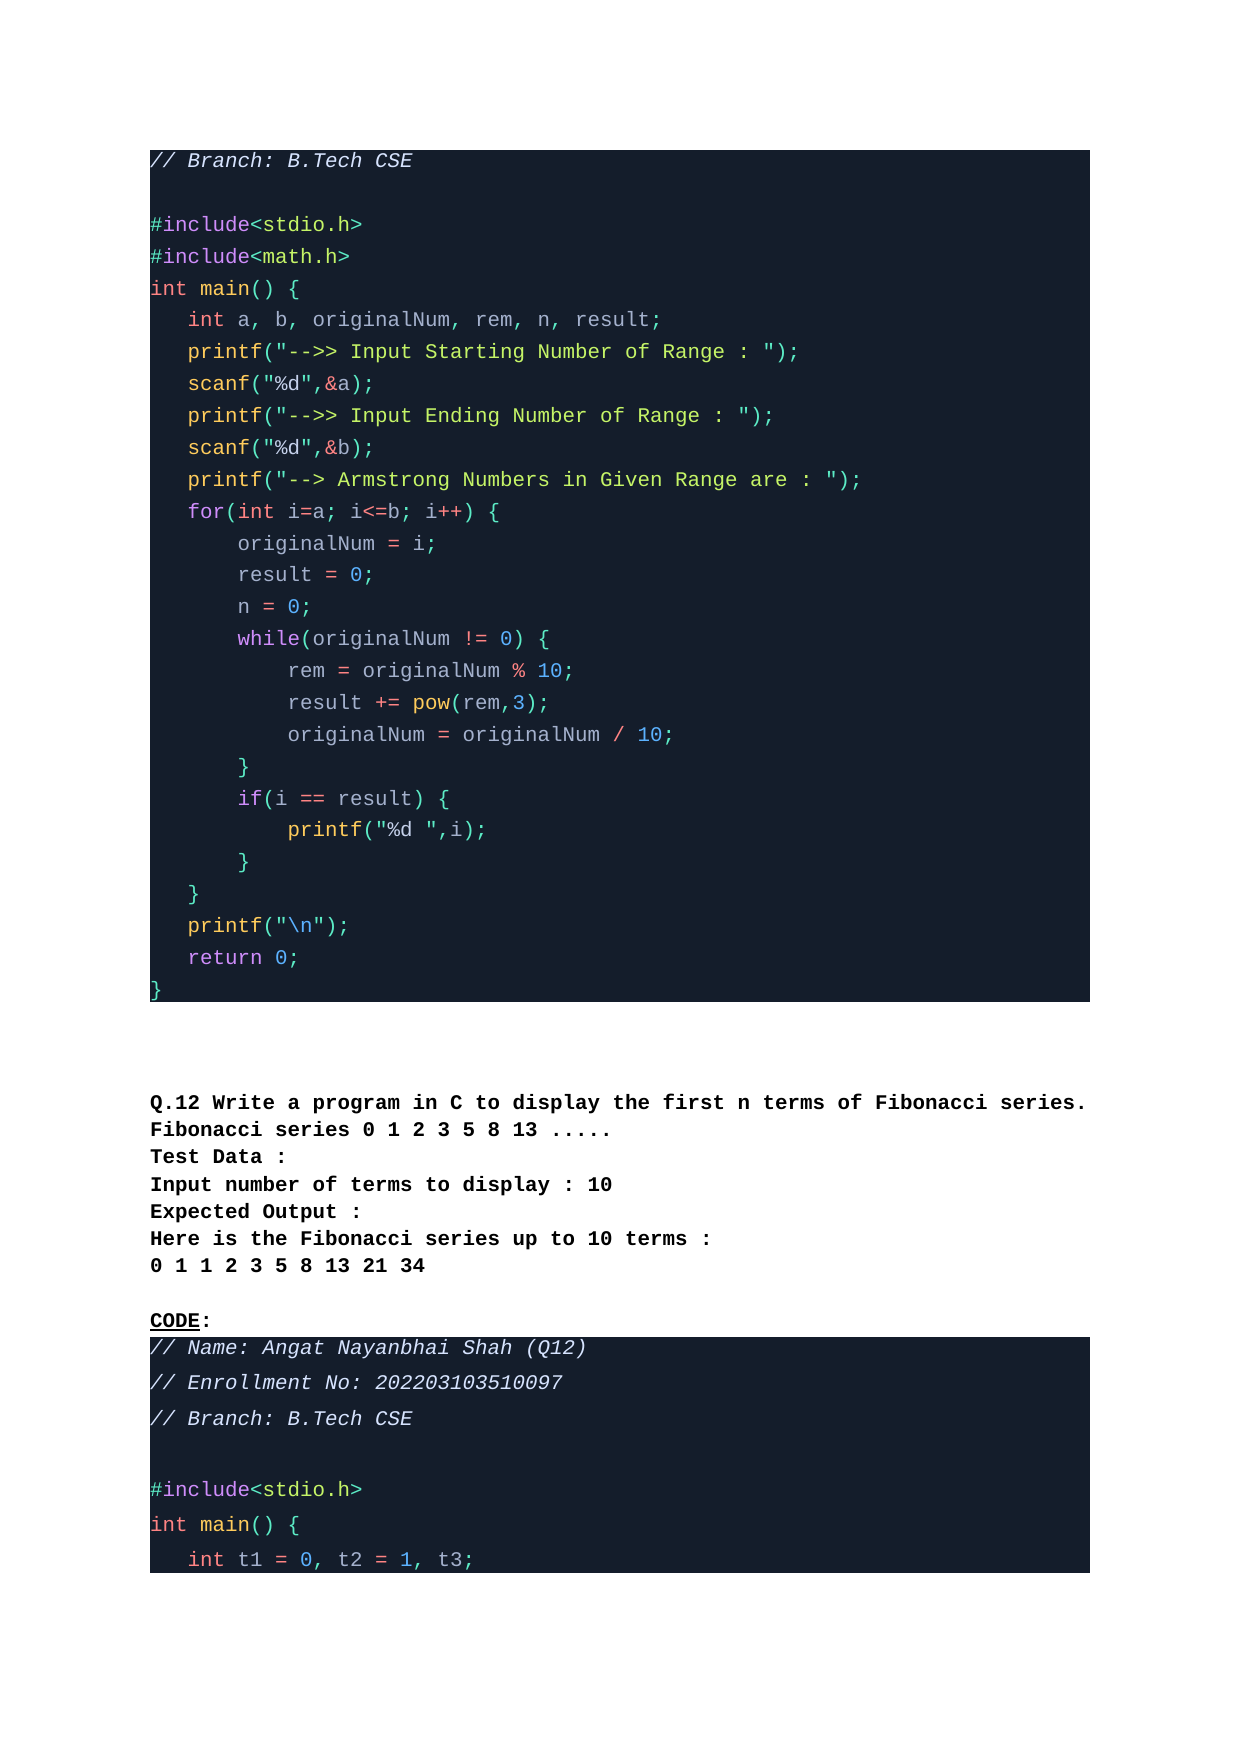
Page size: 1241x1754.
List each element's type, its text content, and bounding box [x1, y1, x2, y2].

text Q.12 Write a program in C to display the first n terms of Fibonacci series. [150, 1092, 1090, 1116]
text } [150, 851, 1090, 875]
text #include<math.h> [150, 246, 1090, 269]
text for(int i=a; i<=b; i++) { [150, 501, 1090, 524]
text } [150, 756, 1090, 779]
text } [150, 883, 1090, 907]
text Test Data : [150, 1147, 1090, 1170]
text printf("%d ",i); [150, 819, 1090, 843]
text int t1 = 0, t2 = 1, t3; [150, 1549, 1090, 1573]
text 0 1 1 2 3 5 8 13 21 34 [150, 1255, 1090, 1279]
text n = 0; [150, 596, 1090, 620]
text // Branch: B.Tech CSE [150, 150, 1090, 174]
text printf("-->> Input Ending Number of Range : "); [150, 405, 1090, 429]
text originalNum = i; [150, 532, 1090, 556]
text rem = originalNum % 10; [150, 660, 1090, 684]
text scanf("%d",&b); [150, 437, 1090, 461]
text CODE: [150, 1310, 1090, 1333]
text if(i == result) { [150, 787, 1090, 811]
text // Enrollment No: 202203103510097 [150, 1372, 1090, 1396]
text printf("--> Armstrong Numbers in Given Range are : "); [150, 469, 1090, 492]
text scanf("%d",&a); [150, 373, 1090, 397]
text Expected Output : [150, 1201, 1090, 1224]
text // Branch: B.Tech CSE [150, 1408, 1090, 1431]
text int main() { [150, 1514, 1090, 1538]
text // Name: Angat Nayanbhai Shah (Q12) [150, 1337, 1090, 1361]
text originalNum = originalNum / 10; [150, 724, 1090, 747]
text return 0; [150, 947, 1090, 971]
text while(originalNum != 0) { [150, 628, 1090, 652]
text int a, b, originalNum, rem, n, result; [150, 309, 1090, 333]
text Input number of terms to display : 10 [150, 1174, 1090, 1197]
text #include<stdio.h> [150, 214, 1090, 237]
text int main() { [150, 277, 1090, 301]
text #include<stdio.h> [150, 1478, 1090, 1502]
text result += pow(rem,3); [150, 692, 1090, 716]
text printf("-->> Input Starting Number of Range : "); [150, 341, 1090, 365]
text Here is the Fibonacci series up to 10 terms : [150, 1228, 1090, 1252]
text printf("\n"); [150, 915, 1090, 939]
text } [150, 979, 1090, 1002]
text result = 0; [150, 564, 1090, 588]
text Fibonacci series 0 1 2 3 5 8 13 ..... [150, 1119, 1090, 1143]
